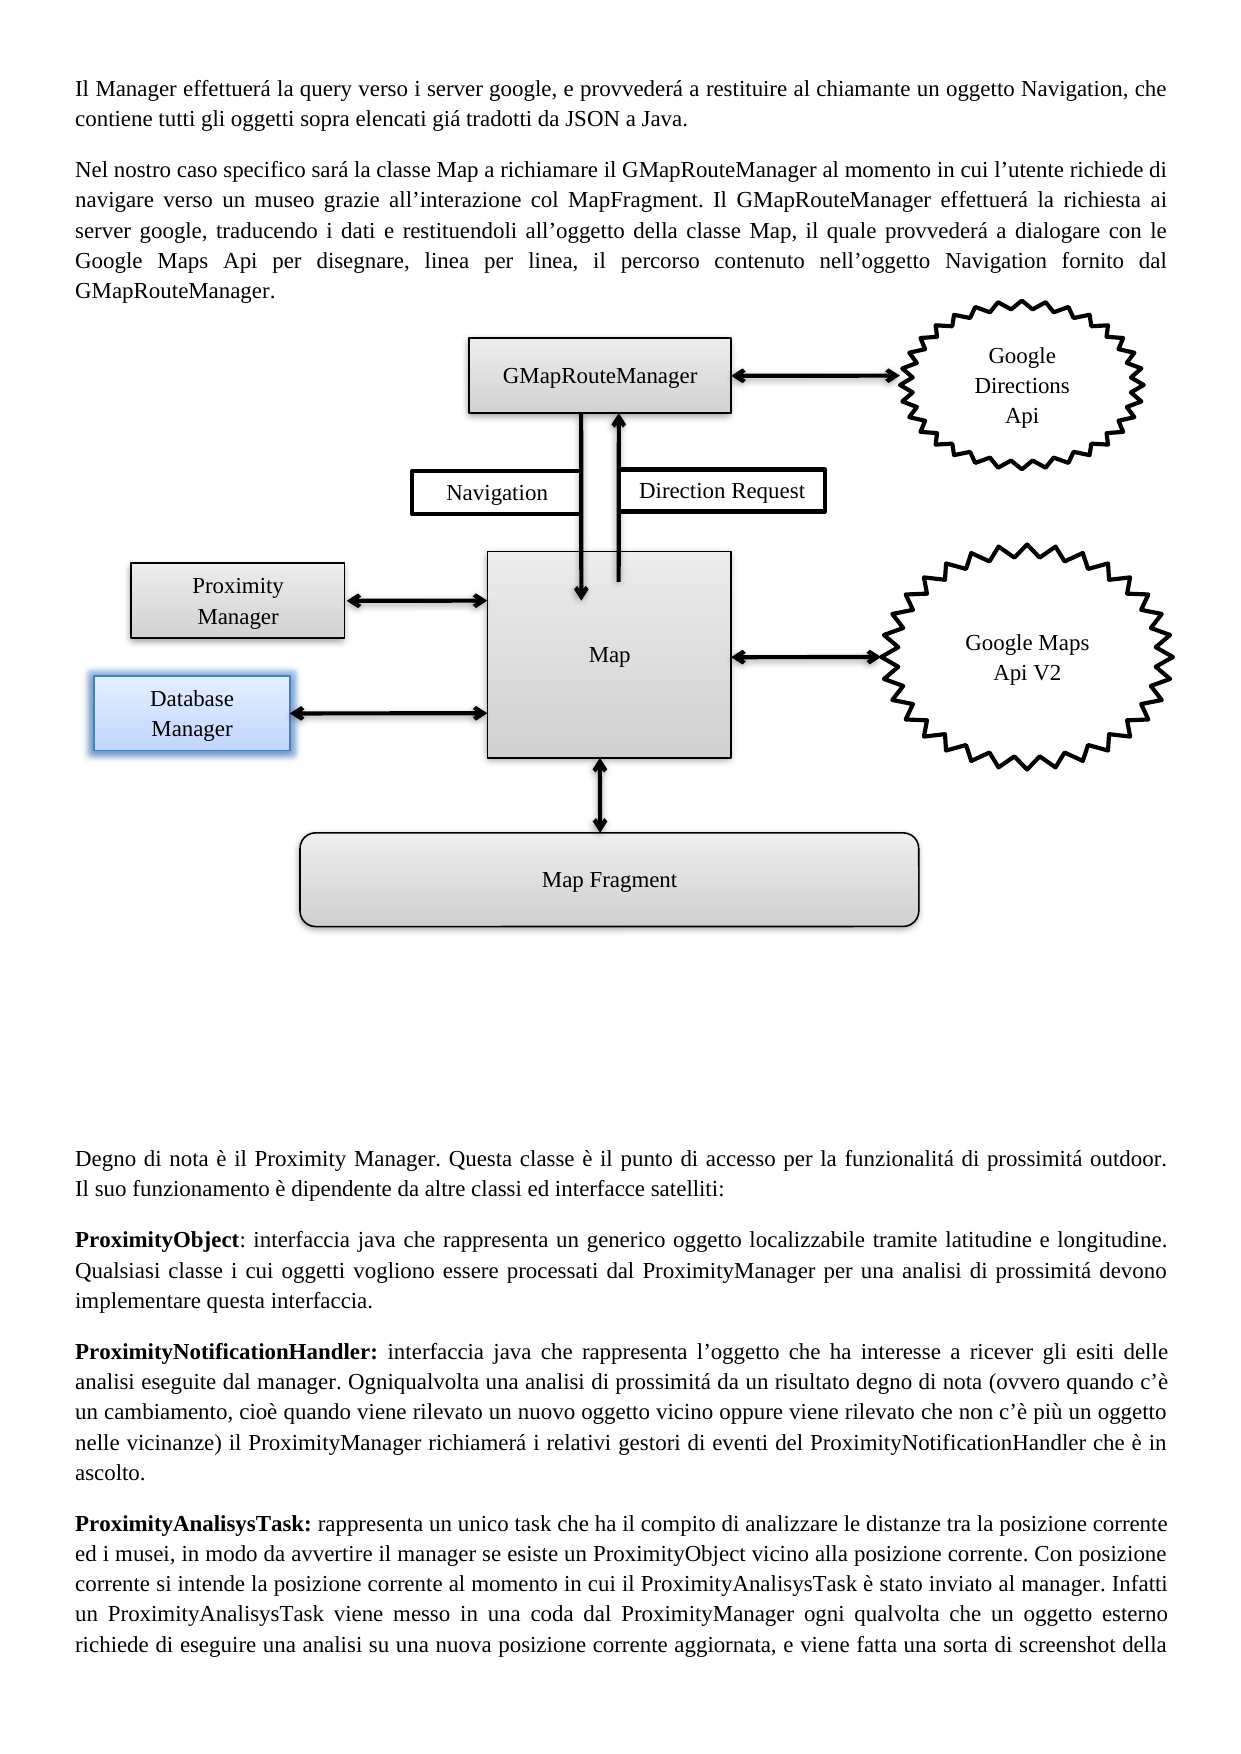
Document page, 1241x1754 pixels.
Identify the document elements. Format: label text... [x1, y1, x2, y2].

text Nel nostro caso specifico sará la classe Map a richiamare il GMapRouteManager al momento in cui l’utente richiede di navigare verso un museo grazie all’interazione col MapFragment. Il GMapRouteManager effettuerá la richiesta ai server google, traducendo i dati e restituendoli all’oggetto della classe Map, il quale provvederá a dialogare con le Google Maps Api per disegnare, linea per linea, il percorso contenuto nell’oggetto Navigation fornito dal GMapRouteManager. [75, 156, 1169, 303]
text Degno di nota è il Proximity Manager. Questa classe è il punto di accesso per la funzionalitá di prossimitá outdoor. Il suo funzionamento è dipendente da altre classi ed interfacce satelliti: [75, 1145, 1169, 1202]
text ProximityObject: interfaccia java che rappresenta un generico oggetto localizzabile tramite latitudine e longitudine. Qualsiasi classe i cui oggetti vogliono essere processati dal ProximityManager per una analisi di prossimitá devono implementare questa interfaccia. [75, 1227, 1169, 1313]
text ProximityNotificationHandler: interfaccia java che rappresenta l’oggetto che ha interesse a ricever gli esiti delle analisi eseguite dal manager. Ogniqualvolta una analisi di prossimitá da un risultato degno di nota (ovvero quando c’è un cambiamento, cioè quando viene rilevato un nuovo oggetto vicino oppure viene rilevato che non c’è più un oggetto nelle vicinanze) il ProximityManager richiamerá i relativi gestori di eventi del ProximityNotificationHandler che è in ascolto. [75, 1338, 1169, 1485]
